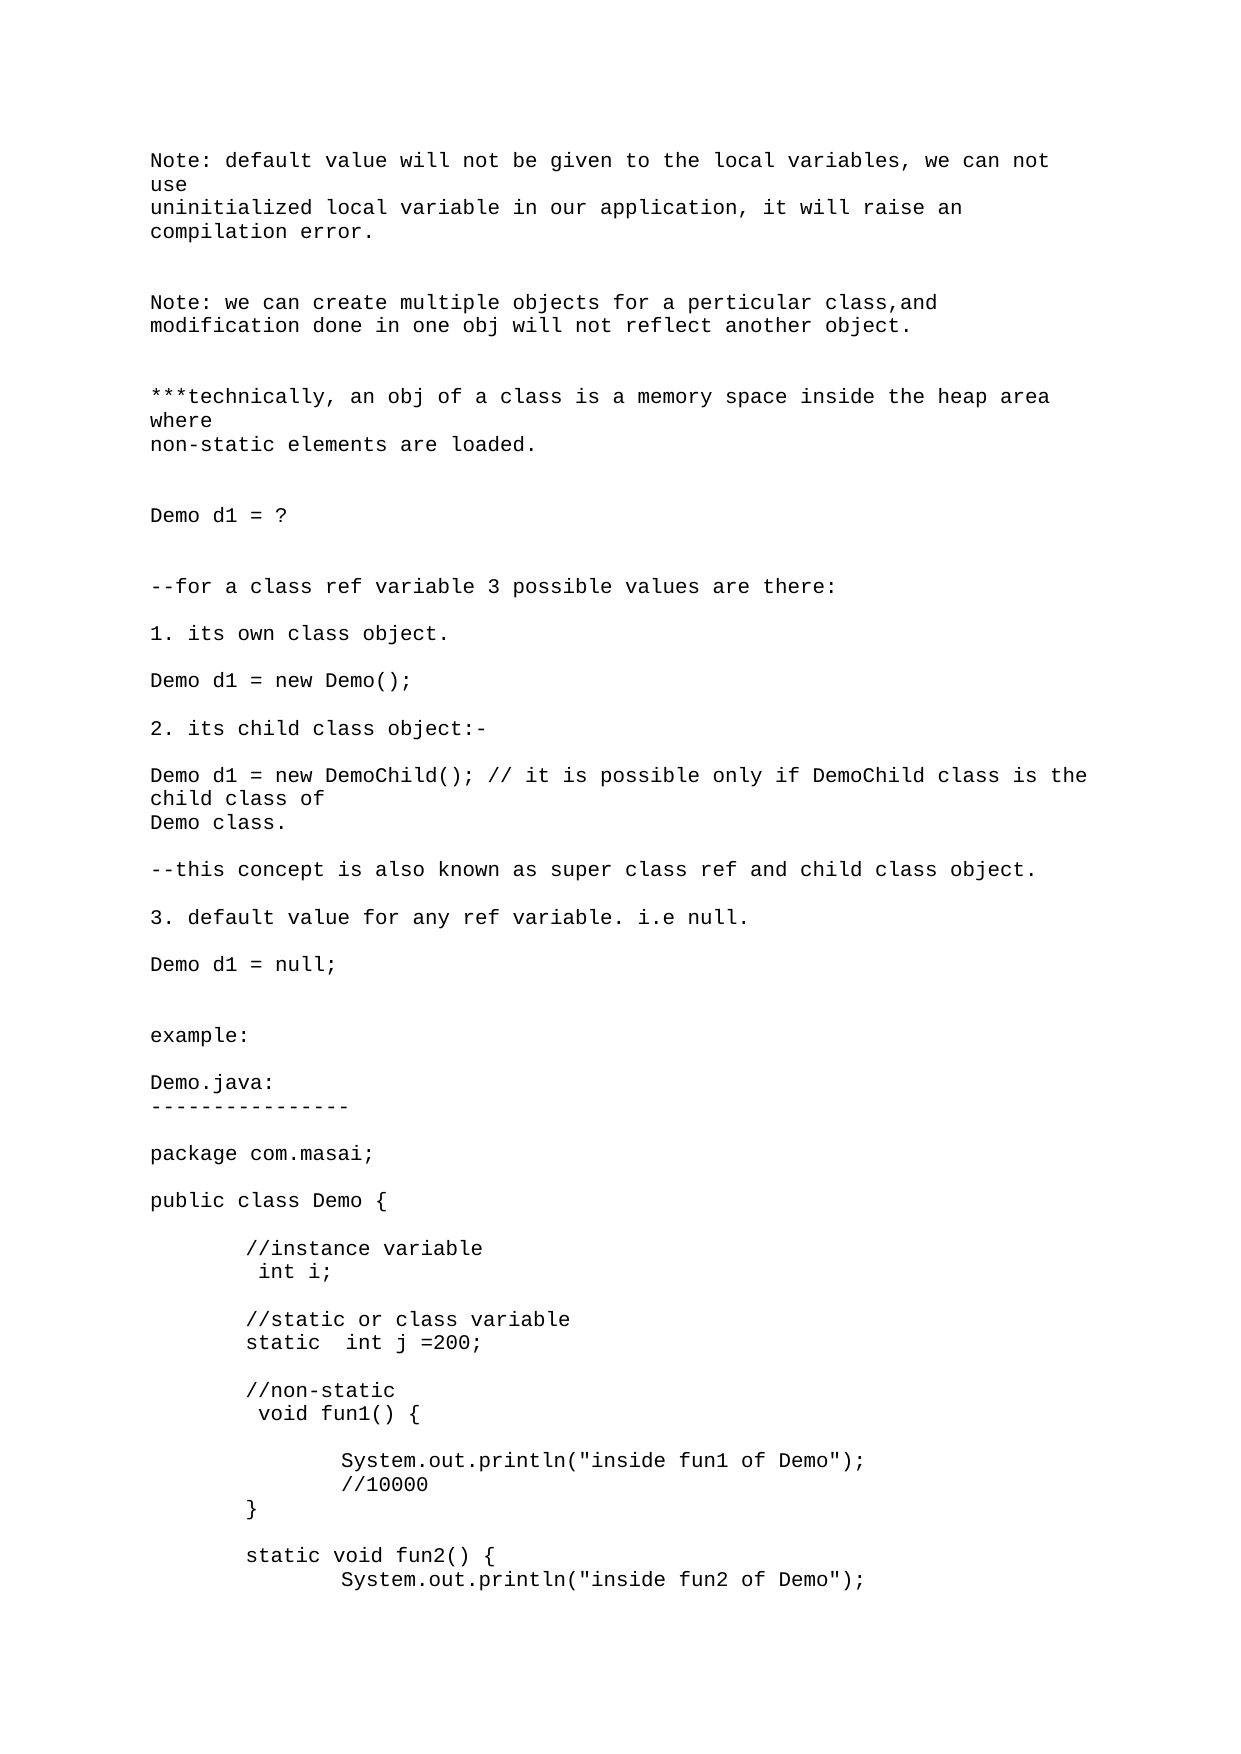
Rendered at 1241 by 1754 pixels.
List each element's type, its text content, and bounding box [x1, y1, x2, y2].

text //static or class variable [150, 1309, 1090, 1332]
text Demo d1 = ? [150, 505, 1090, 528]
text void fun1() { [150, 1403, 1090, 1427]
text Note: we can create multiple objects for a perticular class,and modification done in one obj will not reflect another object. [150, 292, 1090, 339]
text int i; [150, 1261, 1090, 1285]
text Demo.java: [150, 1072, 1090, 1096]
text non-static elements are loaded. [150, 434, 1090, 457]
text static void fun2() { [150, 1545, 1090, 1569]
text example: [150, 1025, 1090, 1048]
text Note: default value will not be given to the local variables, we can not use [150, 150, 1090, 197]
text --for a class ref variable 3 possible values are there: [150, 576, 1090, 599]
text Demo d1 = new Demo(); [150, 670, 1090, 694]
text Demo d1 = null; [150, 954, 1090, 978]
text package com.masai; [150, 1143, 1090, 1167]
text 3. default value for any ref variable. i.e null. [150, 907, 1090, 930]
text public class Demo { [150, 1190, 1090, 1214]
text } [150, 1498, 1090, 1521]
text ---------------- [150, 1096, 1090, 1119]
text System.out.println("inside fun1 of Demo"); [150, 1451, 1090, 1474]
text Demo class. [150, 812, 1090, 836]
text //10000 [150, 1474, 1090, 1498]
text ***technically, an obj of a class is a memory space inside the heap area where [150, 386, 1090, 434]
text --this concept is also known as super class ref and child class object. [150, 859, 1090, 883]
text //non-static [150, 1379, 1090, 1403]
text 1. its own class object. [150, 623, 1090, 647]
text //instance variable [150, 1238, 1090, 1261]
text Demo d1 = new DemoChild(); // it is possible only if DemoChild class is the child class of [150, 765, 1090, 812]
text 2. its child class object:- [150, 717, 1090, 741]
text System.out.println("inside fun2 of Demo"); [150, 1569, 1090, 1592]
text static int j =200; [150, 1332, 1090, 1356]
text uninitialized local variable in our application, it will raise an compilation error. [150, 197, 1090, 244]
